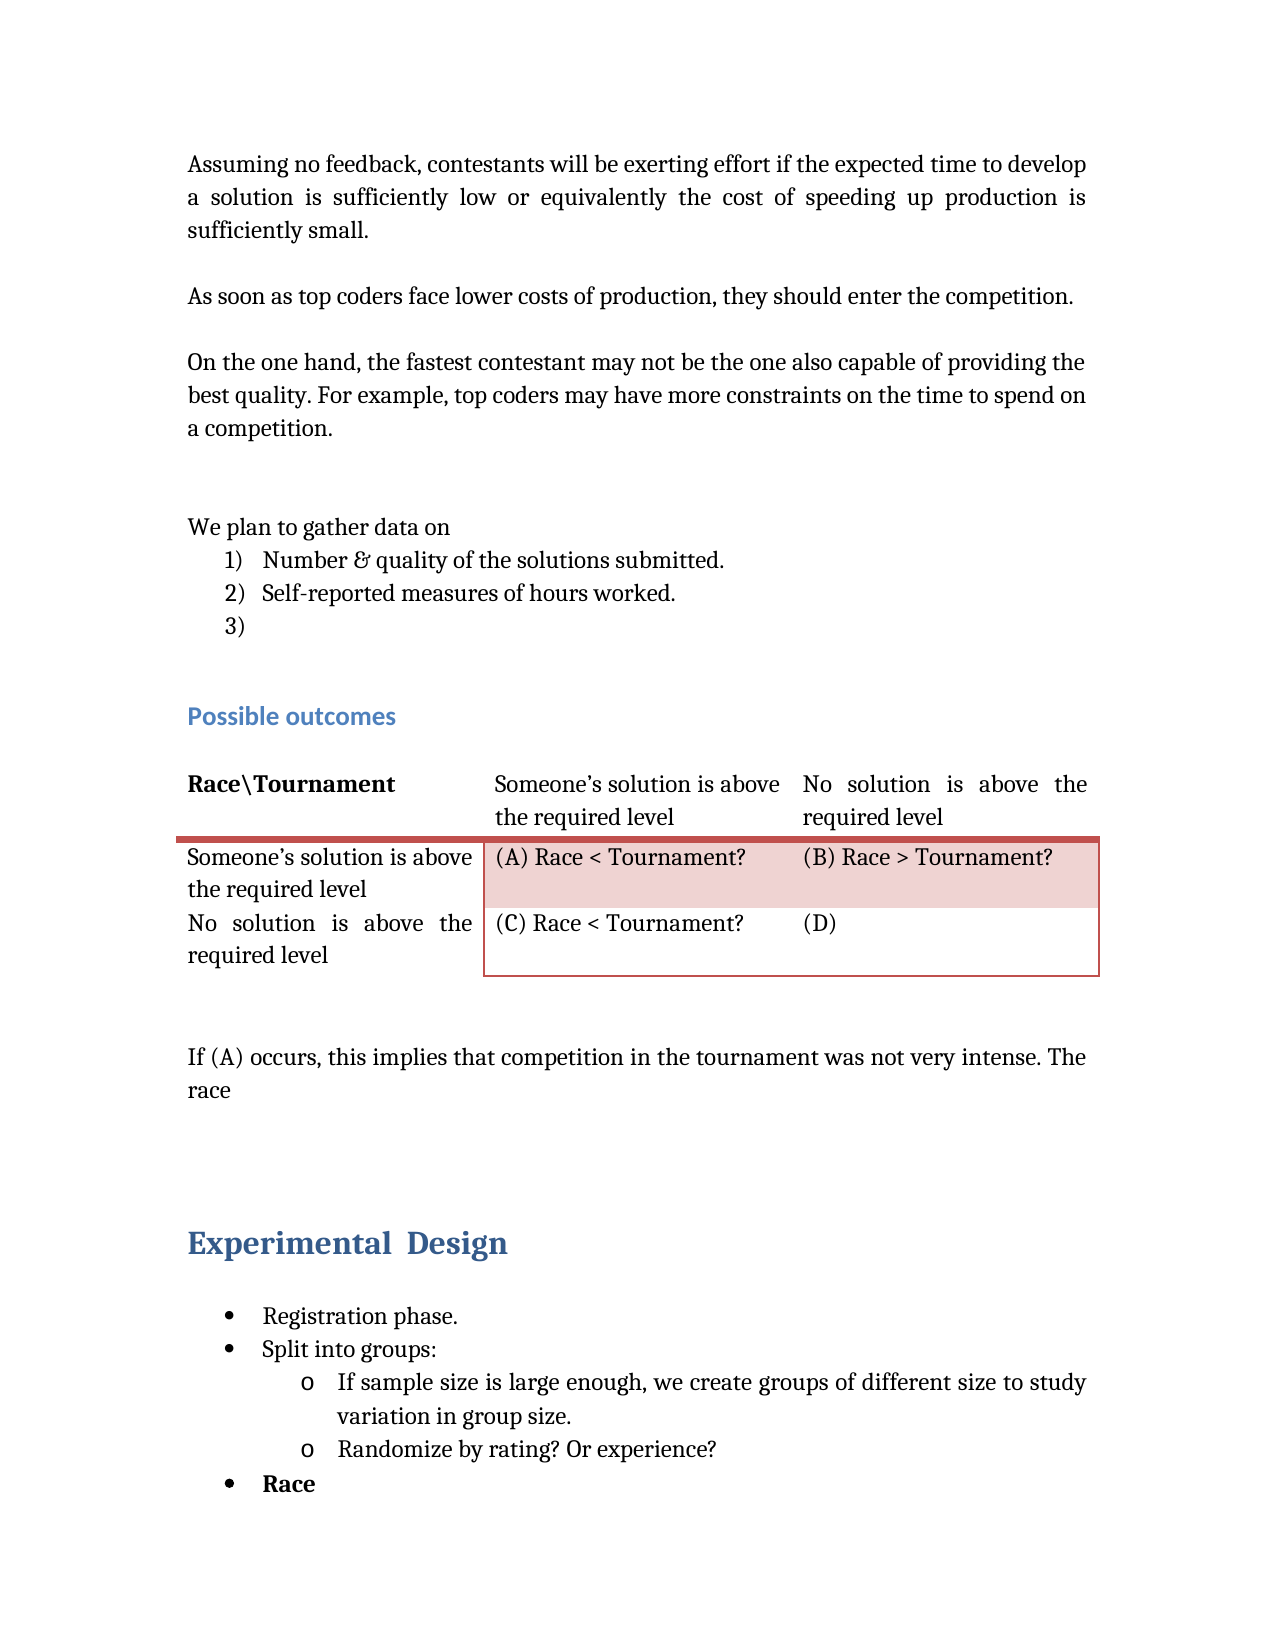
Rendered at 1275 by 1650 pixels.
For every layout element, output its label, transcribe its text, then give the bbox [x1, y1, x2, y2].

subtitle Possible outcomes [187, 699, 1087, 732]
text If (A) occurs, this implies that competition in the tournament was not very intense. The race [187, 1043, 1087, 1104]
table_cell No solution is above the required level [176, 909, 483, 974]
text Assuming no feedback, contestants will be exerting effort if the expected time to develop a solution is sufficiently low or equivalently the cost of speeding up production is sufficiently small. [187, 150, 1087, 245]
text As soon as top coders face lower costs of production, they should enter the competition. [187, 282, 1087, 311]
list If sample size is large enough, we create groups of different size to study variation in group size. [300, 1368, 1087, 1431]
text On the one hand, the fastest contestant may not be the one also capable of providing the best quality. For example, top coders may have more constraints on the time to spend on a competition. [187, 348, 1087, 443]
table_cell (C) Race < Tournament? [485, 909, 791, 974]
table_cell (D) [791, 909, 1098, 974]
table_header Race\Tournament [176, 770, 484, 836]
table_cell Someone’s solution is above the required level [176, 843, 483, 908]
subtitle Experimental Design [187, 1225, 1087, 1263]
list Number & quality of the solutions submitted. [225, 546, 1087, 575]
list Race [225, 1469, 1087, 1498]
list Self-reported measures of hours worked. [225, 579, 1087, 608]
table_header No solution is above the required level [791, 770, 1099, 836]
table_cell (A) Race < Tournament? [485, 843, 791, 908]
list Randomize by rating? Or experience? [300, 1435, 1087, 1465]
text We plan to gather data on [187, 513, 1087, 542]
table_header Someone’s solution is above the required level [484, 770, 791, 836]
table_cell (B) Race > Tournament? [791, 843, 1098, 908]
list Registration phase. [225, 1302, 1087, 1331]
list Split into groups: [225, 1335, 1087, 1363]
